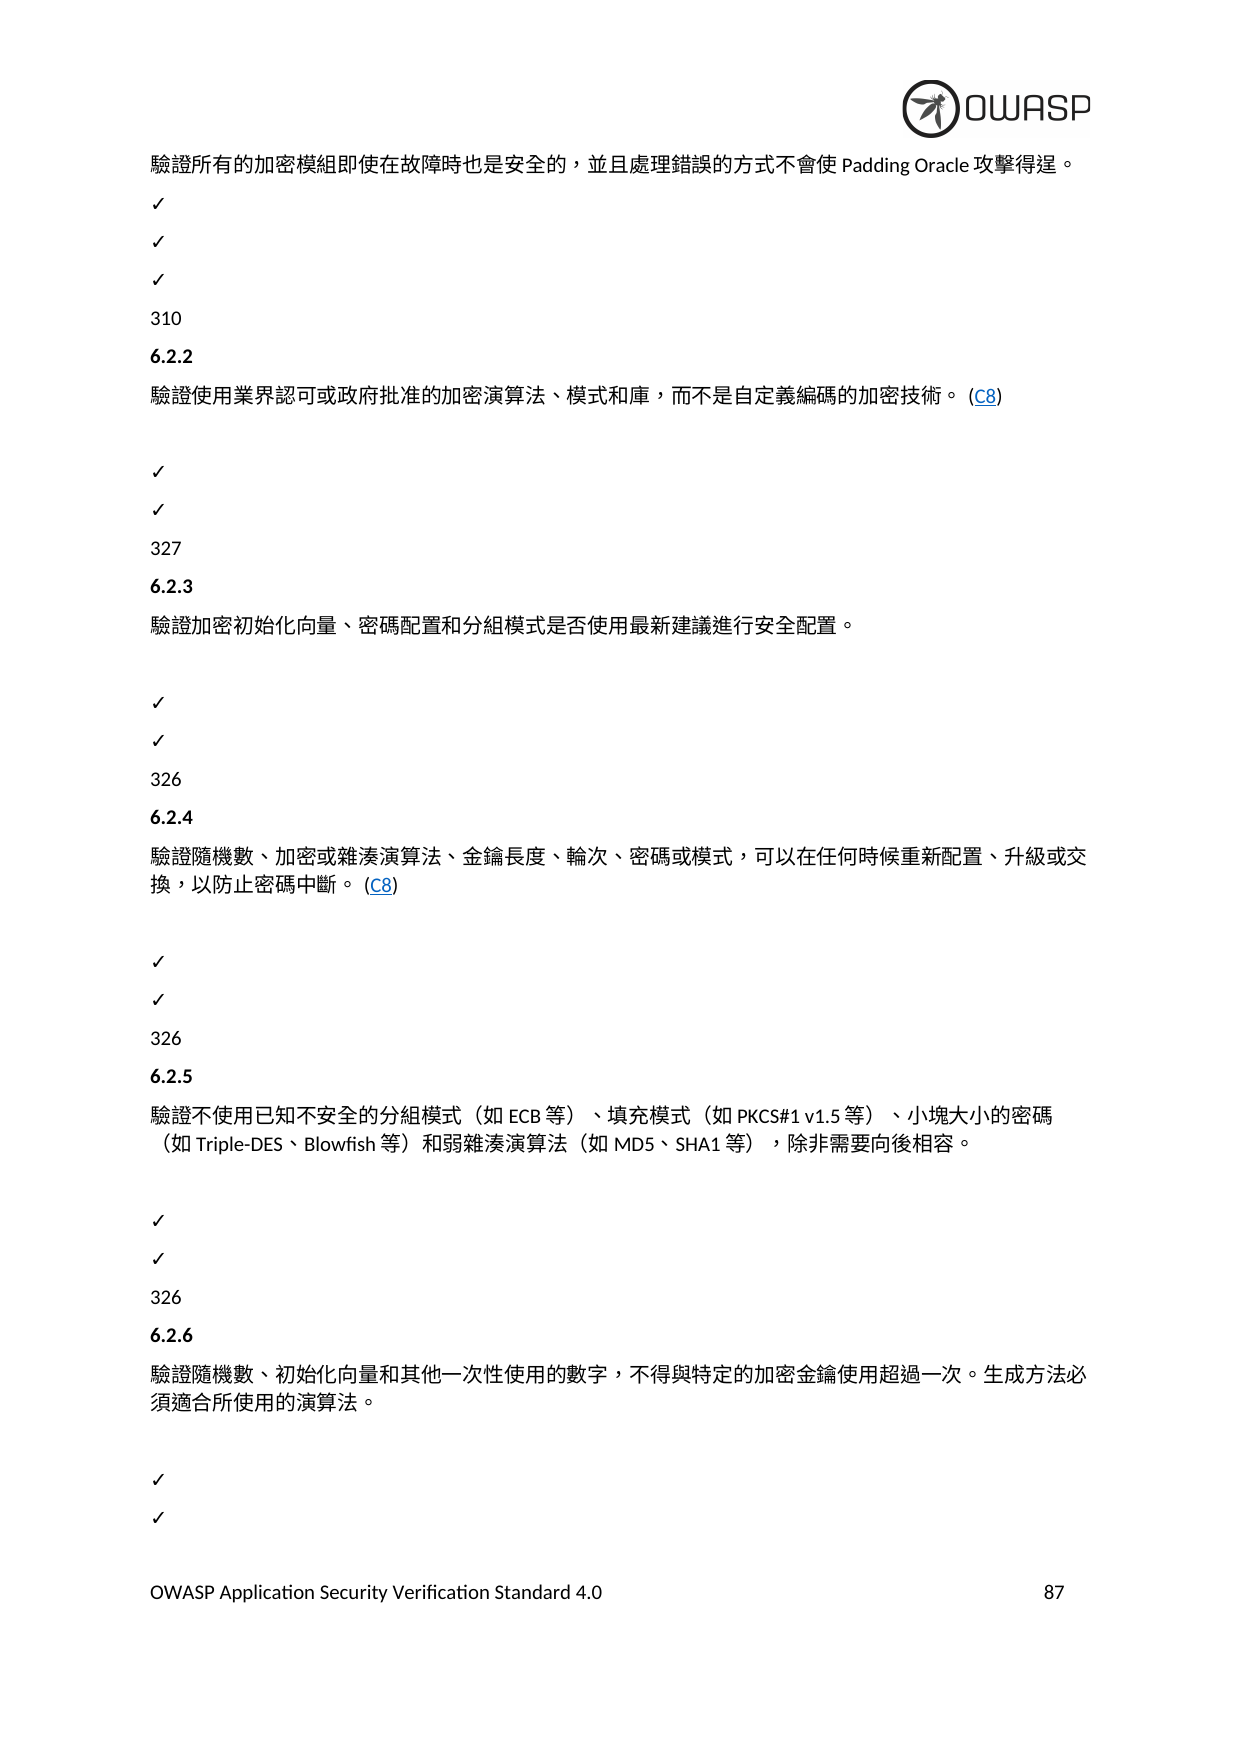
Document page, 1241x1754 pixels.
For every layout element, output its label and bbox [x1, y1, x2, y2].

picture [902, 80, 1091, 138]
